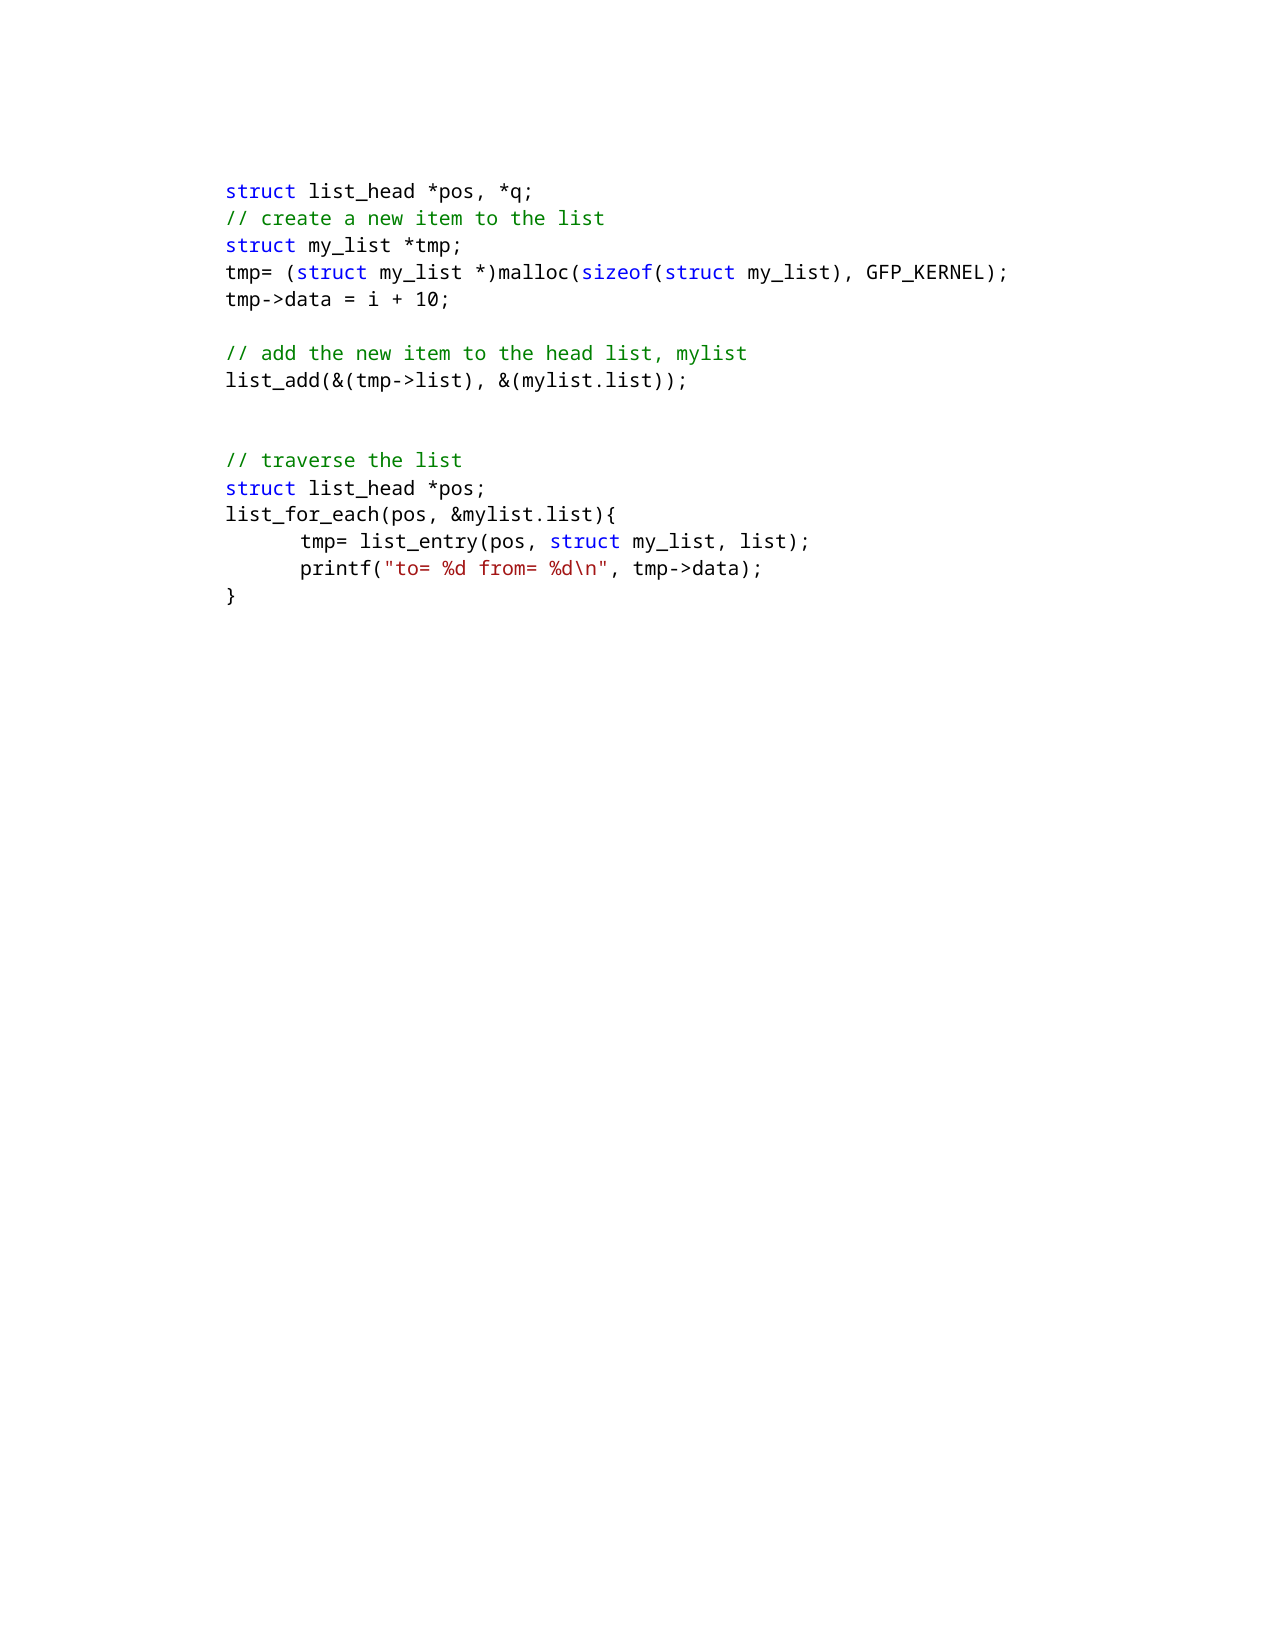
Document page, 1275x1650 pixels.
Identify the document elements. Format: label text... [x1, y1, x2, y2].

text struct my_list *tmp; [150, 231, 1125, 258]
text // add the new item to the head list, mylist [150, 339, 1125, 366]
text struct list_head *pos, *q; [150, 177, 1125, 204]
text struct list_head *pos; [150, 474, 1125, 501]
text // create a new item to the list [150, 204, 1125, 231]
text tmp= (struct my_list *)malloc(sizeof(struct my_list), GFP_KERNEL); [150, 258, 1125, 285]
text printf("to= %d from= %d\n", tmp->data); [150, 555, 1125, 582]
text list_add(&(tmp->list), &(mylist.list)); [150, 366, 1125, 393]
text tmp= list_entry(pos, struct my_list, list); [150, 528, 1125, 555]
text // traverse the list [150, 447, 1125, 474]
text tmp->data = i + 10; [150, 285, 1125, 312]
text list_for_each(pos, &mylist.list){ [150, 501, 1125, 528]
text } [150, 582, 1125, 609]
